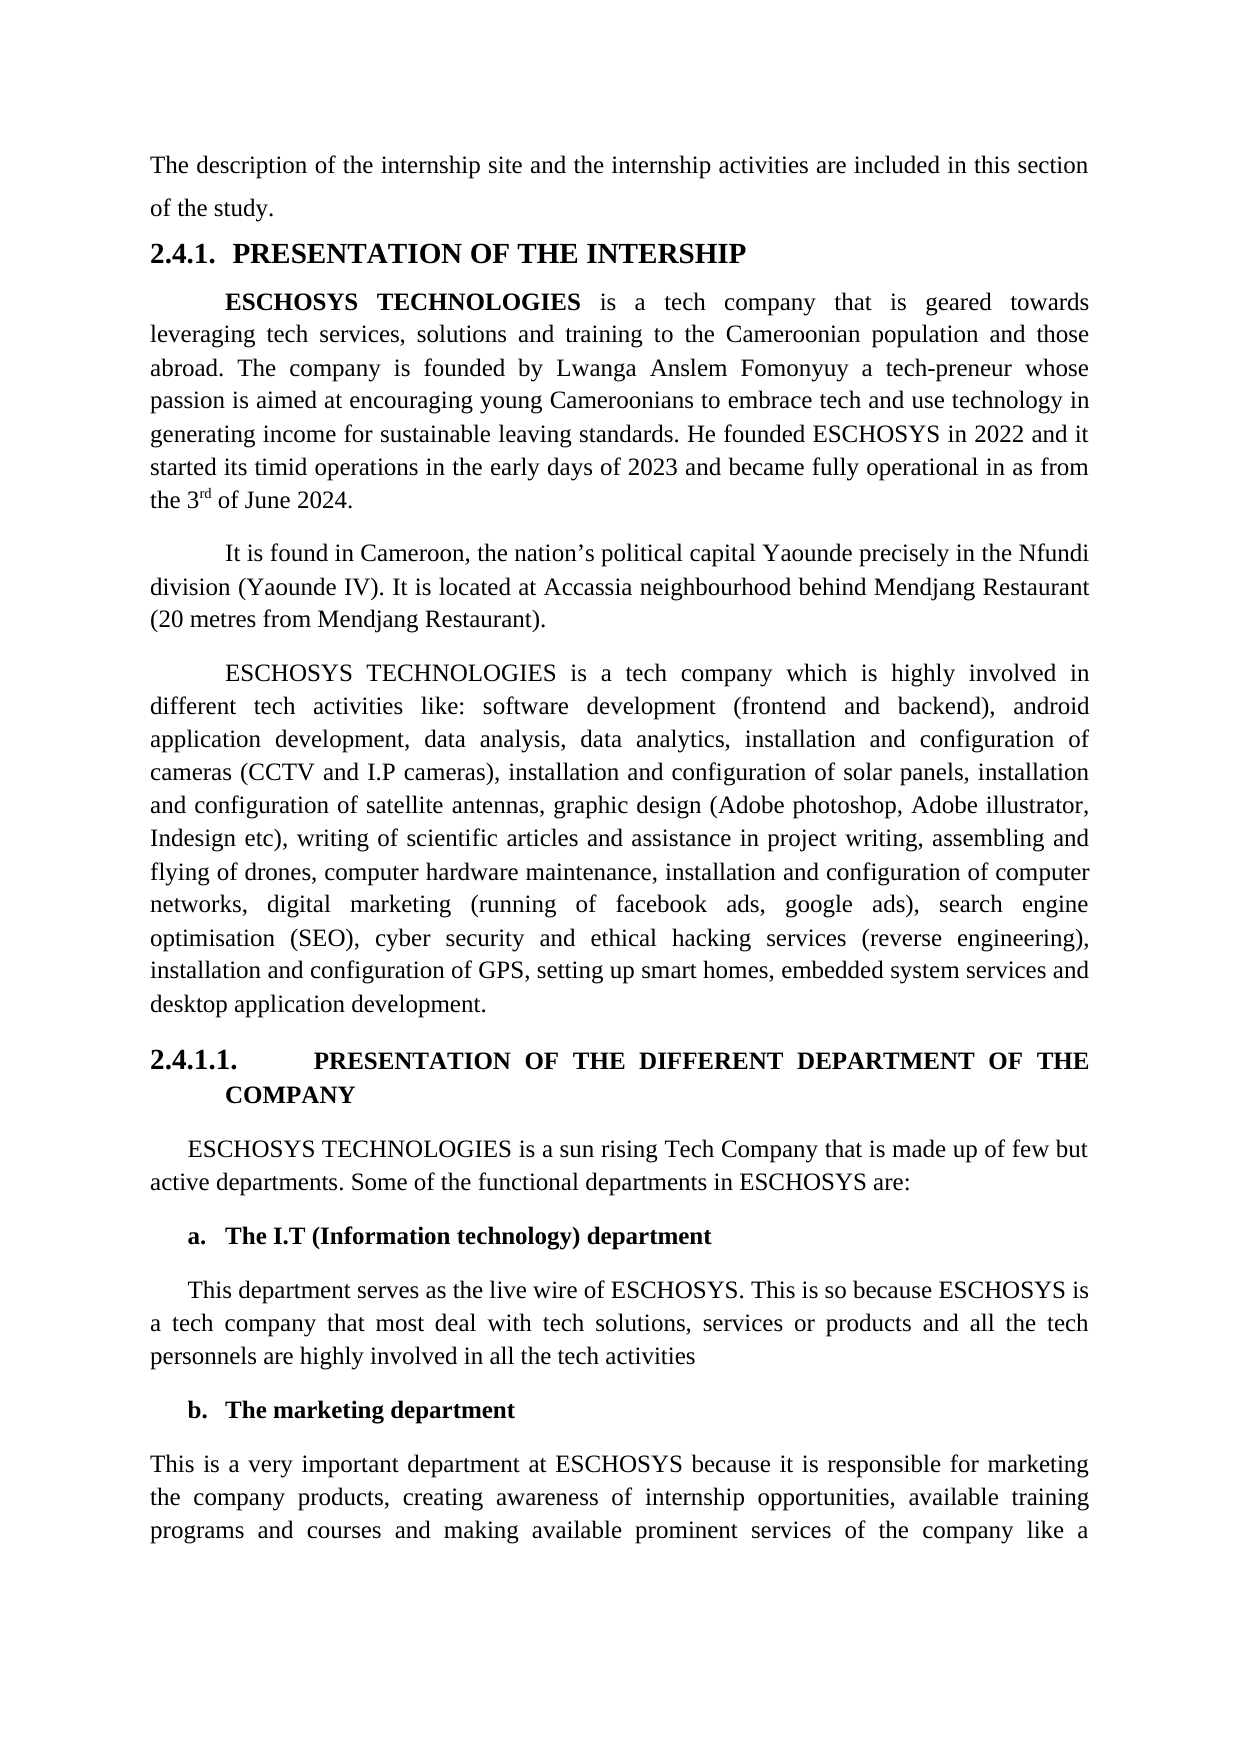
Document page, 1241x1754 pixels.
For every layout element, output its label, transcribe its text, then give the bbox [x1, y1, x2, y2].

list PRESENTATION OF THE DIFFERENT DEPARTMENT OF THE COMPANY [150, 1042, 1090, 1109]
text ESCHOSYS TECHNOLOGIES is a tech company that is geared towards leveraging tech services, solutions and training to the Cameroonian population and those abroad. The company is founded by Lwanga Anslem Fomonyuy a tech-preneur whose passion is aimed at encouraging young Cameroonians to embrace tech and use technology in generating income for sustainable leaving standards. He founded ESCHOSYS in 2022 and it started its timid operations in the early days of 2023 and became fully operational in as from the 3rd of June 2024. [150, 287, 1090, 513]
list The I.T (Information technology) department [187, 1221, 1090, 1250]
text ESCHOSYS TECHNOLOGIES is a tech company which is highly involved in different tech activities like: software development (frontend and backend), android application development, data analysis, data analytics, installation and configuration of cameras (CCTV and I.P cameras), installation and configuration of solar panels, installation and configuration of satellite antennas, graphic design (Adobe photoshop, Adobe illustrator, Indesign etc), writing of scientific articles and assistance in project writing, assembling and flying of drones, computer hardware maintenance, installation and configuration of computer networks, digital marketing (running of facebook ads, google ads), search engine optimisation (SEO), cyber security and ethical hacking services (reverse engineering), installation and configuration of GPS, setting up smart homes, embedded system services and desktop application development. [150, 658, 1090, 1017]
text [150, 1449, 1090, 1543]
text This department serves as the live wire of ESCHOSYS. This is so because ESCHOSYS is a tech company that most deal with tech solutions, services or products and all the tech personnels are highly involved in all the tech activities [150, 1275, 1090, 1370]
list PRESENTATION OF THE INTERSHIP [150, 236, 1090, 270]
text It is found in Cameroon, the nation’s political capital Yaounde precisely in the Nfundi division (Yaounde IV). It is located at Accassia neighbourhood behind Mendjang Restaurant (20 metres from Mendjang Restaurant). [150, 538, 1090, 633]
text ESCHOSYS TECHNOLOGIES is a sun rising Tech Company that is made up of few but active departments. Some of the functional departments in ESCHOSYS are: [150, 1134, 1090, 1196]
list The marketing department [187, 1395, 1090, 1423]
text The description of the internship site and the internship activities are included in this section of the study. [150, 150, 1090, 222]
